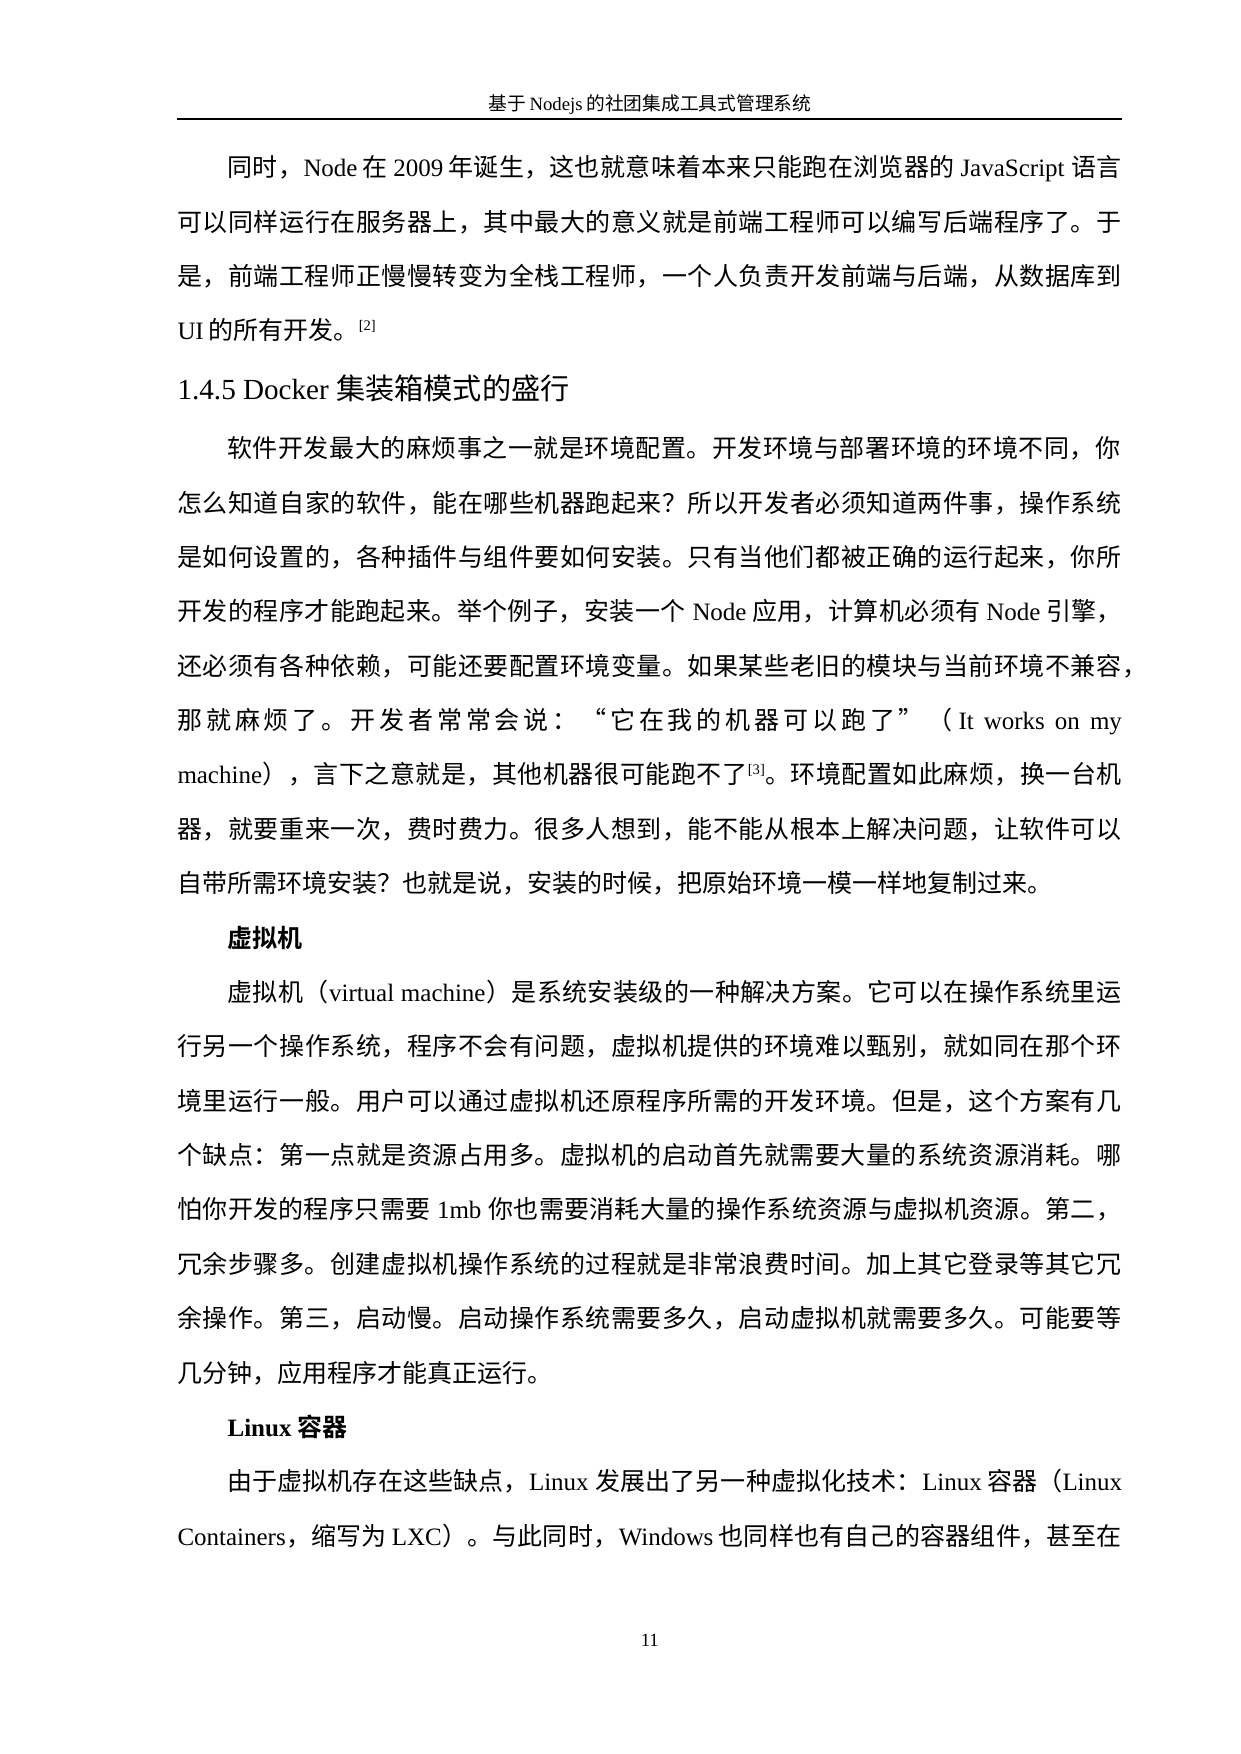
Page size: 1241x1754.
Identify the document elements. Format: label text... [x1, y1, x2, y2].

text 同时，Node在2009年诞生，这也就意味着本来只能跑在浏览器的JavaScript 语言可以同样运行在服务器上，其中最大的意义就是前端工程师可以编写后端程序了。于是，前端工程师正慢慢转变为全栈工程师，一个人负责开发前端与后端，从数据库到UI的所有开发。[2] [177, 148, 1122, 347]
text 软件开发最大的麻烦事之一就是环境配置。开发环境与部署环境的环境不同，你怎么知道自家的软件，能在哪些机器跑起来？所以开发者必须知道两件事，操作系统是如何设置的，各种插件与组件要如何安装。只有当他们都被正确的运行起来，你所开发的程序才能跑起来。举个例子，安装一个Node应用，计算机必须有Node引擎，还必须有各种依赖，可能还要配置环境变量。如果某些老旧的模块与当前环境不兼容，那就麻烦了。开发者常常会说：“它在我的机器可以跑了”（It works on my machine），言下之意就是，其他机器很可能跑不了[3]。环境配置如此麻烦，换一台机器，就要重来一次，费时费力。很多人想到，能不能从根本上解决问题，让软件可以自带所需环境安装？也就是说，安装的时候，把原始环境一模一样地复制过来。 [177, 429, 1122, 900]
text Linux 容器 [177, 1407, 1122, 1444]
subtitle Docker 集装箱模式的盛行 [177, 365, 1122, 407]
text 虚拟机（virtual machine）是系统安装级的一种解决方案。它可以在操作系统里运行另一个操作系统，程序不会有问题，虚拟机提供的环境难以甄别，就如同在那个环境里运行一般。用户可以通过虚拟机还原程序所需的开发环境。但是，这个方案有几个缺点：第一点就是资源占用多。虚拟机的启动首先就需要大量的系统资源消耗。哪怕你开发的程序只需要 1mb 你也需要消耗大量的操作系统资源与虚拟机资源。第二，冗余步骤多。创建虚拟机操作系统的过程就是非常浪费时间。加上其它登录等其它冗余操作。第三，启动慢。启动操作系统需要多久，启动虚拟机就需要多久。可能要等几分钟，应用程序才能真正运行。 [177, 972, 1122, 1389]
text 虚拟机 [177, 918, 1122, 954]
